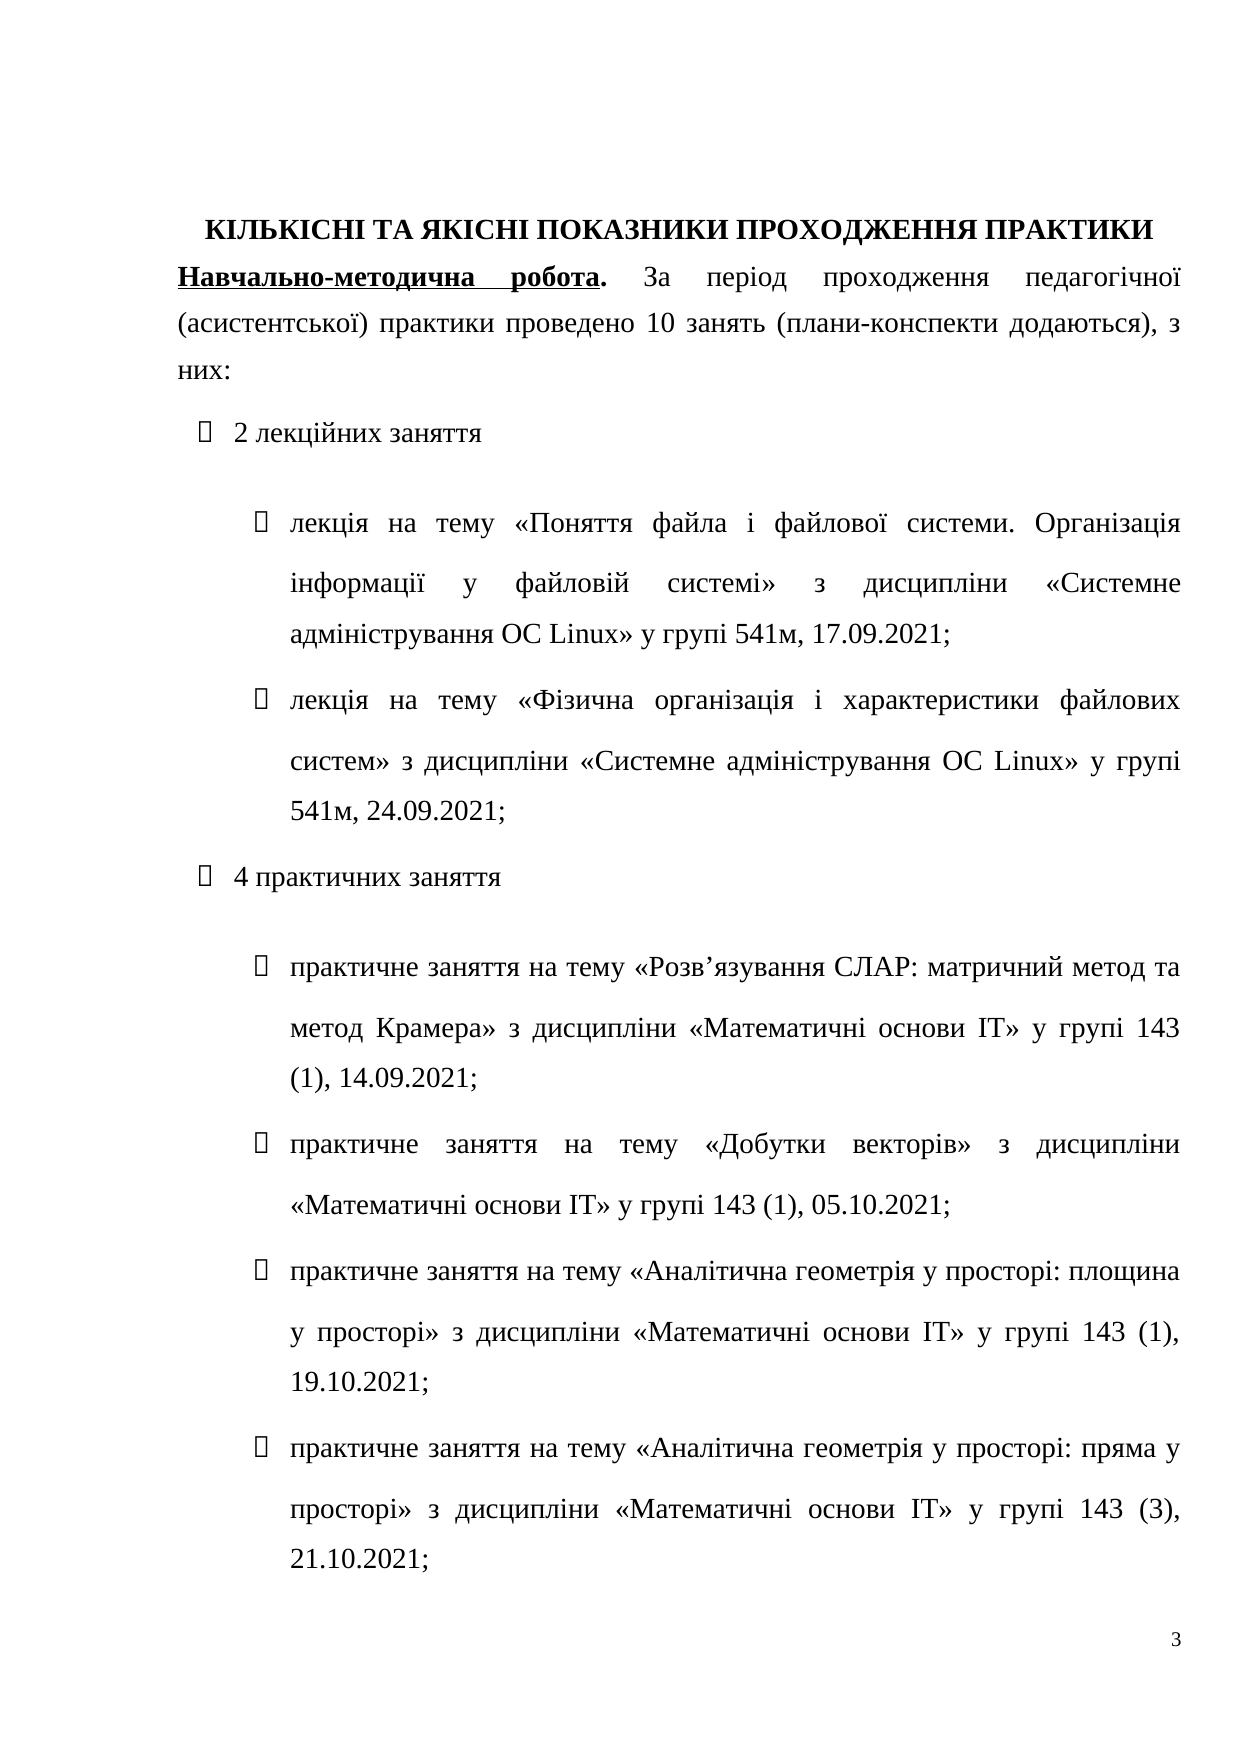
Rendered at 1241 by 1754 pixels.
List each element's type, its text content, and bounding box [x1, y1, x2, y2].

list практичне заняття на тему «Розв’язування СЛАР: матричний метод та метод Крамера» з дисципліни «Математичні основи ІТ» у групі 143 (1), 14.09.2021; [252, 933, 1181, 1093]
list 2 лекційних заняття [196, 399, 1181, 459]
text Навчально-методична робота. За період проходження педагогічної (асистентської) практики проведено 10 занять (плани-конспекти додаються), з них: [177, 259, 1181, 386]
list практичне заняття на тему «Добутки векторів» з дисципліни «Математичні основи ІТ» у групі 143 (1), 05.10.2021; [252, 1110, 1181, 1220]
list лекція на тему «Фізична організація і характеристики файлових систем» з дисципліни «Системне адміністрування ОС Linux» у групі 541м, 24.09.2021; [252, 666, 1181, 827]
list 4 практичних заняття [196, 843, 1181, 903]
list лекція на тему «Поняття файла і файлової системи. Організація інформації у файловій системі» з дисципліни «Системне адміністрування ОС Linux» у групі 541м, 17.09.2021; [252, 489, 1181, 649]
list практичне заняття на тему «Аналітична геометрія у просторі: площина у просторі» з дисципліни «Математичні основи ІТ» у групі 143 (1), 19.10.2021; [252, 1237, 1181, 1398]
text КІЛЬКІСНІ ТА ЯКІСНІ ПОКАЗНИКИ ПРОХОДЖЕННЯ ПРАКТИКИ [177, 212, 1181, 245]
list практичне заняття на тему «Аналітична геометрія у просторі: пряма у просторі» з дисципліни «Математичні основи ІТ» у групі 143 (3), 21.10.2021; [252, 1414, 1181, 1575]
